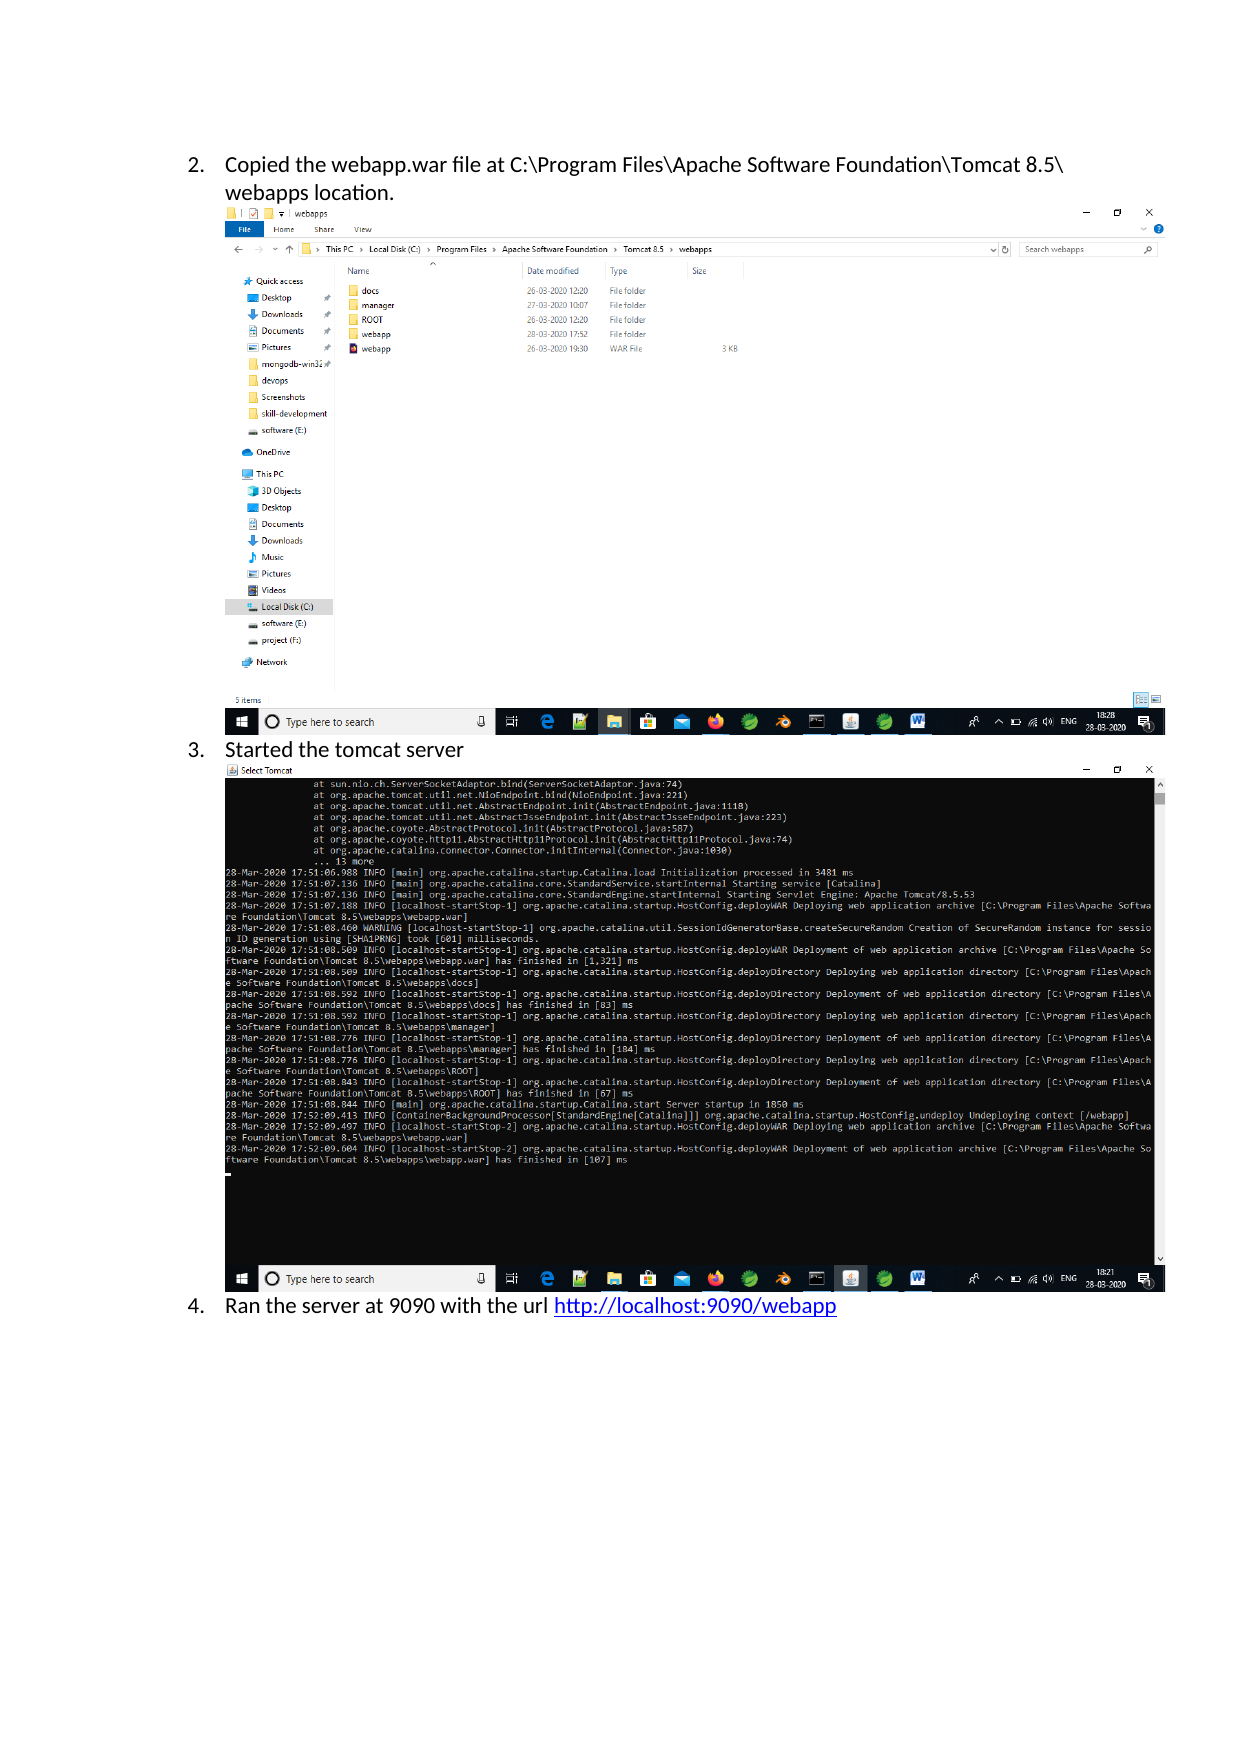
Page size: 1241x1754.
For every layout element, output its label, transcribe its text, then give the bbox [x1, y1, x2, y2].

list Copied the webapp.war file at C:\Program Files\Apache Software Foundation\Tomcat 8.5\webapps location. [187, 150, 1090, 206]
list Ran the server at 9090 with the url http://localhost:9090/webapp [187, 1291, 1090, 1319]
picture [225, 762, 1166, 1292]
picture [225, 206, 1166, 735]
list Started the tomcat server [187, 735, 1090, 763]
